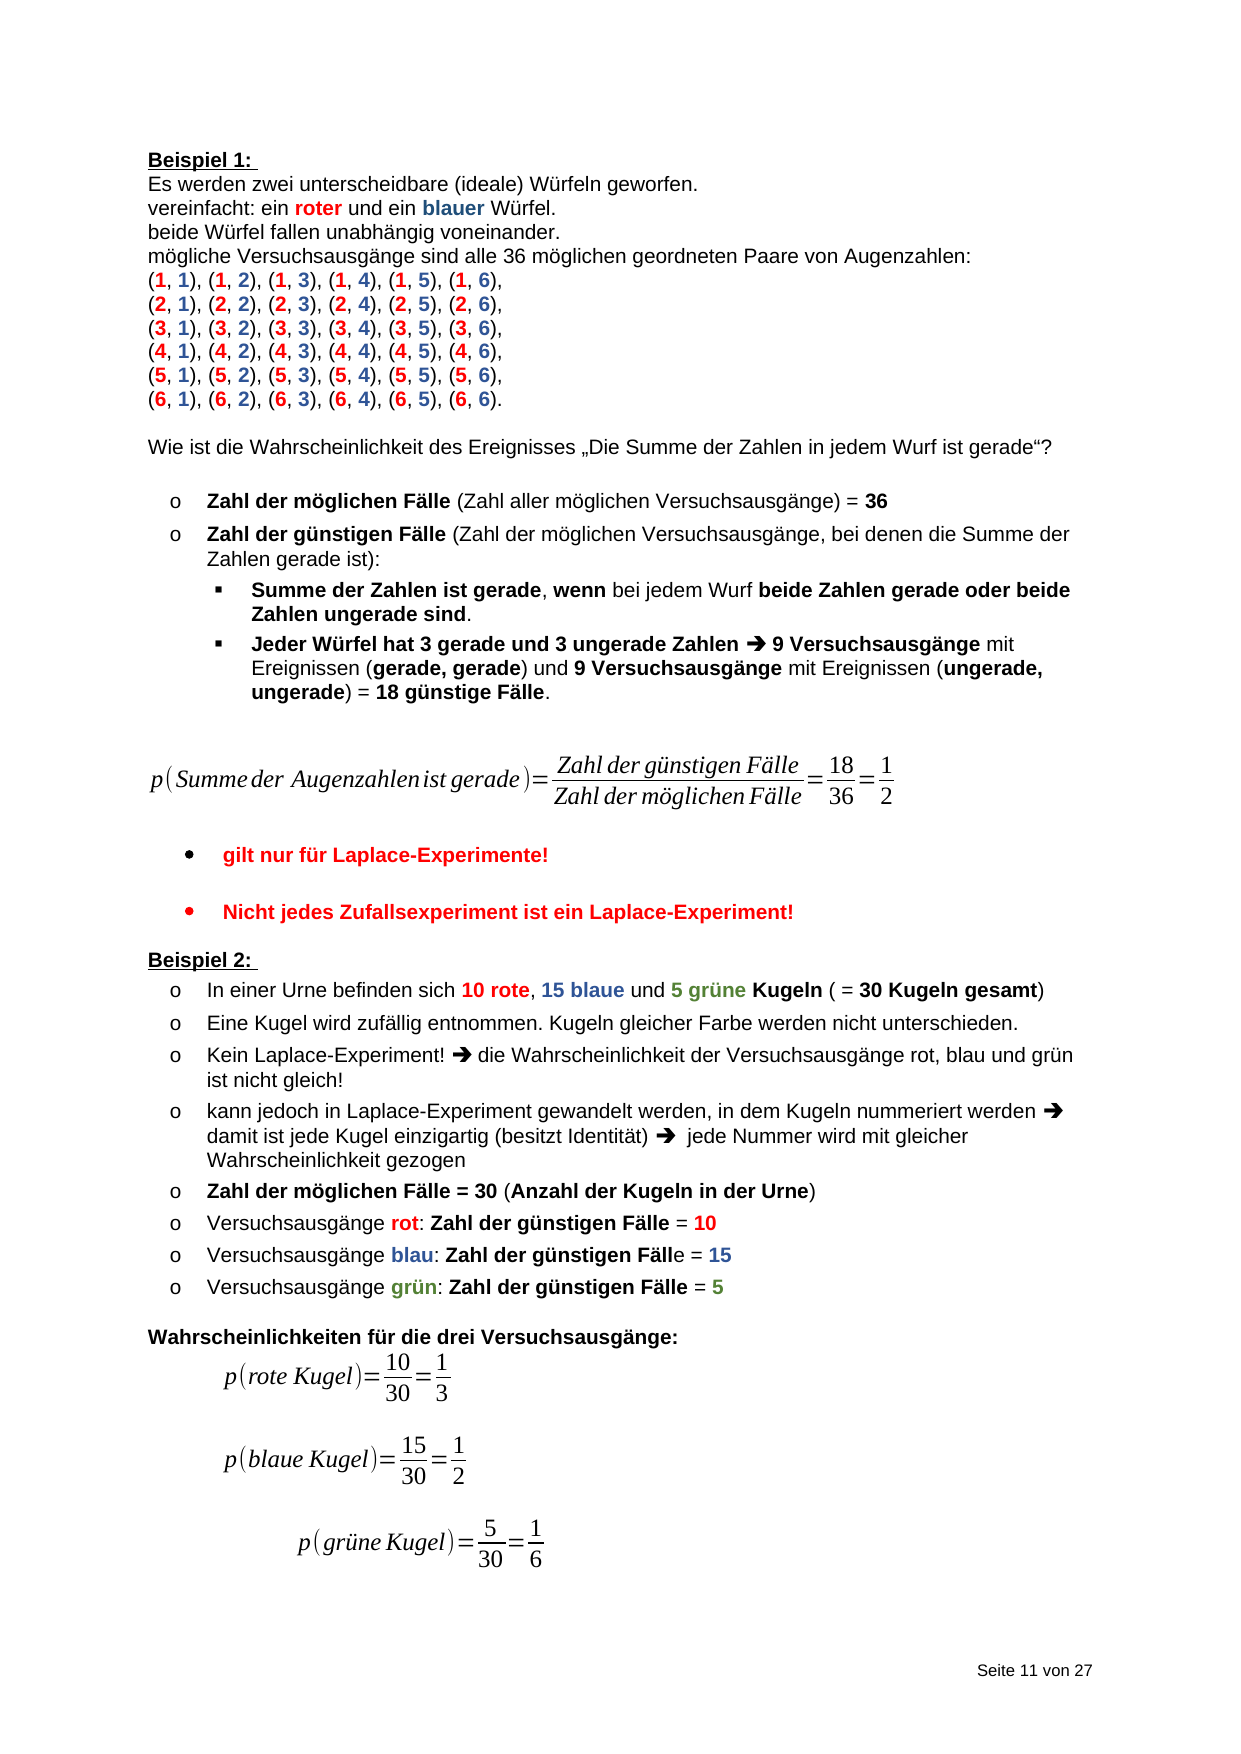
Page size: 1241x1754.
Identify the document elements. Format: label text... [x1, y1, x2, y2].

text (5, 1), (5, 2), (5, 3), (5, 4), (5, 5), (5, 6), [148, 363, 1093, 387]
text Kein Laplace-Experiment! die Wahrscheinlichkeit der Versuchsausgänge rot, blau und grün ist nicht gleich! [169, 1042, 1093, 1092]
text (4, 1), (4, 2), (4, 3), (4, 4), (4, 5), (4, 6), [148, 339, 1093, 363]
text Zahl der möglichen Fälle = 30 (Anzahl der Kugeln in der Urne) [169, 1178, 1093, 1204]
text Zahl der möglichen Fälle (Zahl aller möglichen Versuchsausgänge) = 36 [169, 489, 1093, 515]
text gilt nur für Laplace-Experimente! [185, 843, 1093, 867]
text mögliche Versuchsausgänge sind alle 36 möglichen geordneten Paare von Augenzahlen: [148, 243, 1093, 267]
text (2, 1), (2, 2), (2, 3), (2, 4), (2, 5), (2, 6), [148, 291, 1093, 315]
text (6, 1), (6, 2), (6, 3), (6, 4), (6, 5), (6, 6). [148, 387, 1093, 411]
text Eine Kugel wird zufällig entnommen. Kugeln gleicher Farbe werden nicht unterschieden. [169, 1010, 1093, 1036]
text Versuchsausgänge grün: Zahl der günstigen Fälle = 5 [169, 1275, 1093, 1301]
text Wahrscheinlichkeiten für die drei Versuchsausgänge: [148, 1324, 1093, 1348]
list Jeder Würfel hat 3 gerade und 3 ungerade Zahlen 9 Versuchsausgänge mit Ereignissen (gerade, gerade) und 9 Versuchsausgänge mit Ereignissen (ungerade, ungerade) = 18 günstige Fälle. [213, 632, 1093, 704]
text (1, 1), (1, 2), (1, 3), (1, 4), (1, 5), (1, 6), [148, 267, 1093, 291]
text Beispiel 2: [148, 948, 1093, 972]
text beide Würfel fallen unabhängig voneinander. [148, 219, 1093, 243]
text Versuchsausgänge rot: Zahl der günstigen Fälle = 10 [169, 1211, 1093, 1236]
text In einer Urne befinden sich 10 rote, 15 blaue und 5 grüne Kugeln ( = 30 Kugeln gesamt) [169, 978, 1093, 1004]
text kann jedoch in Laplace-Experiment gewandelt werden, in dem Kugeln nummeriert werden damit ist jede Kugel einzigartig (besitzt Identität) jede Nummer wird mit gleicher Wahrscheinlichkeit gezogen [169, 1098, 1093, 1172]
text Es werden zwei unterscheidbare (ideale) Würfeln geworfen. [148, 172, 1093, 196]
text Wie ist die Wahrscheinlichkeit des Ereignisses „Die Summe der Zahlen in jedem Wurf ist gerade“? [148, 435, 1093, 459]
text Beispiel 1: [148, 148, 1093, 172]
text Nicht jedes Zufallsexperiment ist ein Laplace-Experiment! [185, 899, 1093, 924]
text Zahl der günstigen Fälle (Zahl der möglichen Versuchsausgänge, bei denen die Summe der Zahlen gerade ist): [169, 521, 1093, 571]
list Summe der Zahlen ist gerade, wenn bei jedem Wurf beide Zahlen gerade oder beide Zahlen ungerade sind. [213, 577, 1093, 625]
text (3, 1), (3, 2), (3, 3), (3, 4), (3, 5), (3, 6), [148, 315, 1093, 339]
text vereinfacht: ein roter und ein blauer Würfel. [148, 196, 1093, 219]
text Versuchsausgänge blau: Zahl der günstigen Fälle = 15 [169, 1243, 1093, 1268]
